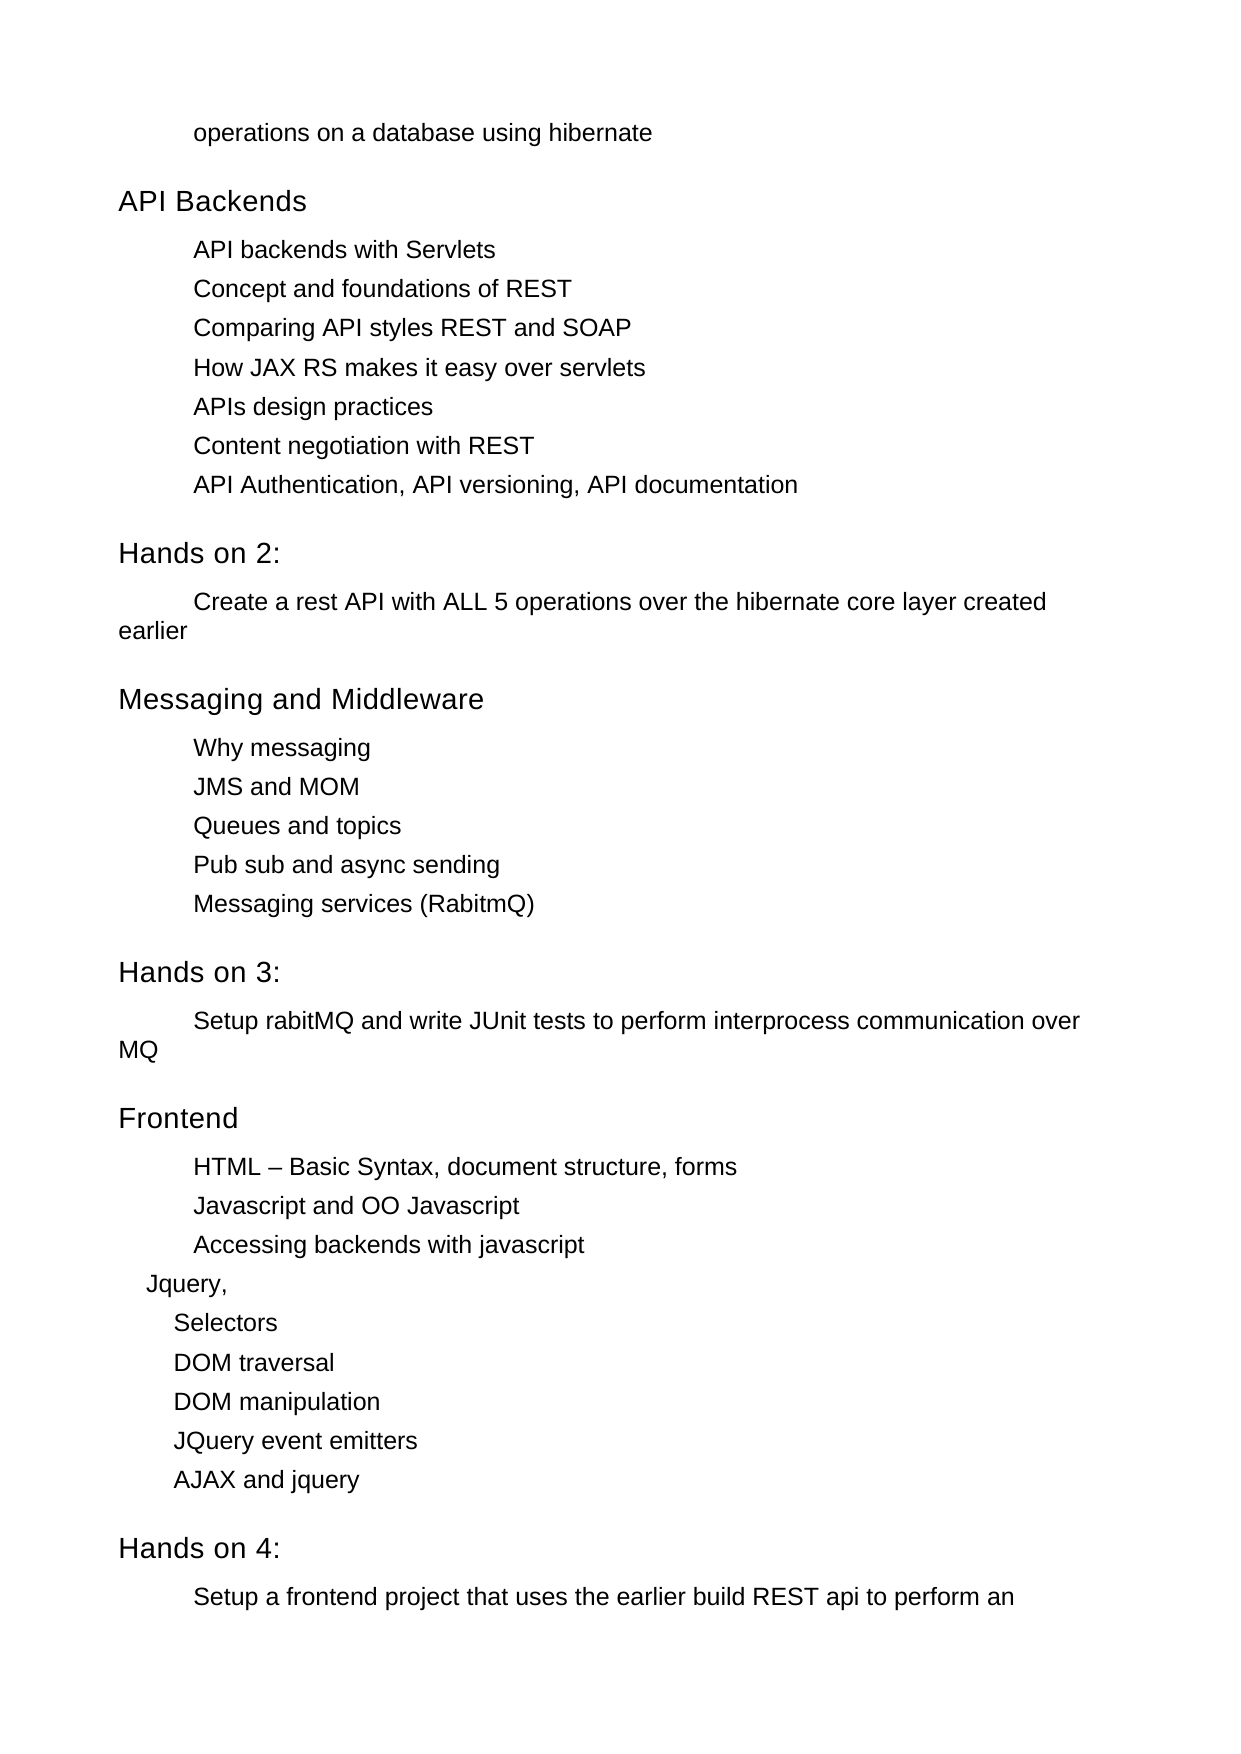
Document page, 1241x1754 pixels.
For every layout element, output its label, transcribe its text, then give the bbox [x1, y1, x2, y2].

text HTML – Basic Syntax, document structure, forms [118, 1152, 1122, 1180]
subtitle API Backends [118, 184, 1122, 218]
text Pub sub and async sending [118, 850, 1122, 879]
text Create a rest API with ALL 5 operations over the hibernate core layer created earlier [118, 587, 1122, 644]
subtitle Hands on 2: [118, 536, 1122, 570]
text DOM traversal [118, 1347, 1122, 1376]
text DOM manipulation [118, 1387, 1122, 1415]
text Accessing backends with javascript [118, 1230, 1122, 1259]
subtitle Messaging and Middleware [118, 682, 1122, 715]
text Why messaging [118, 732, 1122, 761]
text JQuery event emitters [118, 1426, 1122, 1454]
text Selectors [118, 1308, 1122, 1337]
text How JAX RS makes it easy over servlets [118, 352, 1122, 381]
text Comparing API styles REST and SOAP [118, 313, 1122, 342]
text API Authentication, API versioning, API documentation [118, 470, 1122, 499]
text Messaging services (RabitmQ) [118, 889, 1122, 918]
subtitle Hands on 3: [118, 955, 1122, 989]
text Javascript and OO Javascript [118, 1191, 1122, 1219]
text Concept and foundations of REST [118, 274, 1122, 303]
text Setup rabitMQ and write JUnit tests to perform interprocess communication over MQ [118, 1006, 1122, 1063]
text Content negotiation with REST [118, 431, 1122, 459]
subtitle Hands on 4: [118, 1531, 1122, 1565]
text Jquery, [118, 1269, 1122, 1298]
text APIs design practices [118, 392, 1122, 420]
text Queues and topics [118, 811, 1122, 839]
text AJAX and jquery [118, 1465, 1122, 1494]
text API backends with Servlets [118, 235, 1122, 264]
text operations on a database using hibernate [118, 118, 1122, 147]
text Setup a frontend project that uses the earlier build REST api to perform an [118, 1582, 1122, 1611]
text JMS and MOM [118, 772, 1122, 800]
subtitle Frontend [118, 1101, 1122, 1134]
